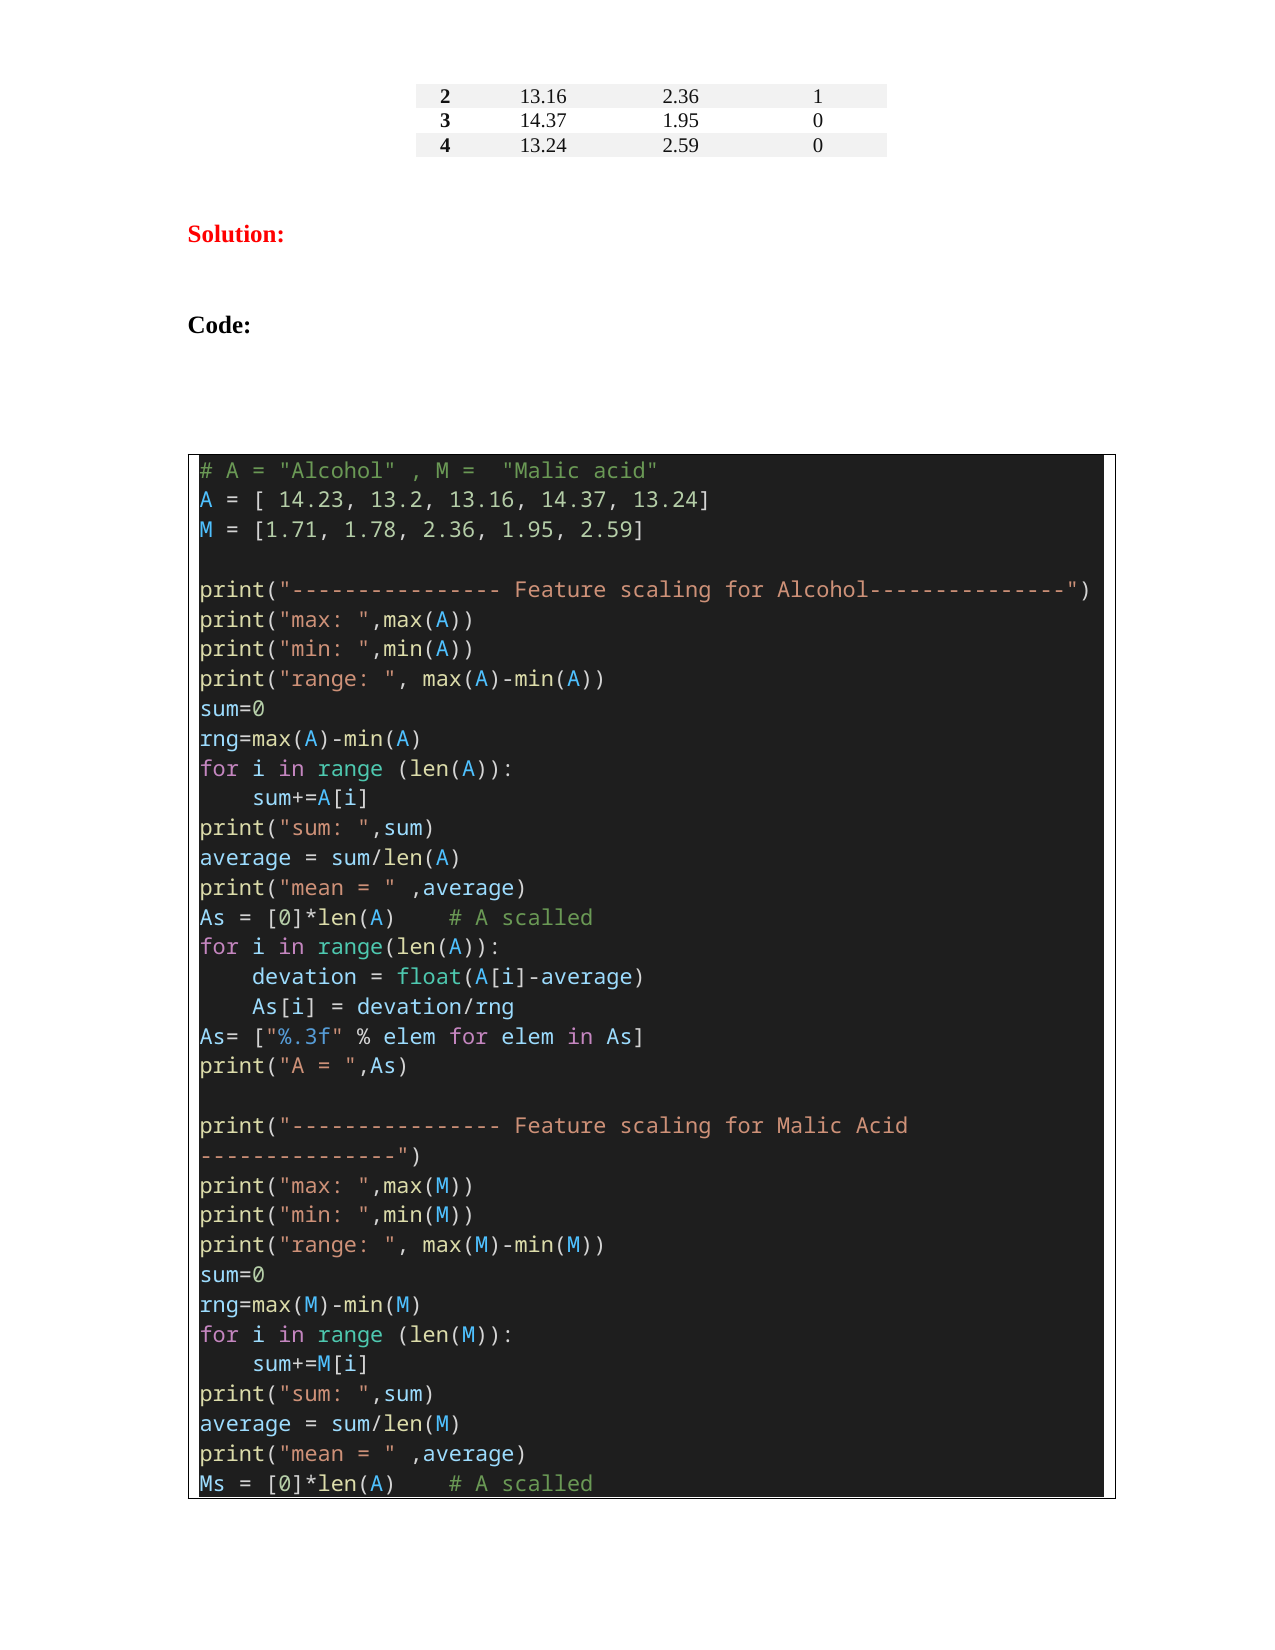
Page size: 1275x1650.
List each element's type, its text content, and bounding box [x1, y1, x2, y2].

table_cell 1.95 [612, 109, 749, 132]
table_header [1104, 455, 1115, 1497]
table_cell 1 [749, 84, 887, 108]
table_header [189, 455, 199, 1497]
table_cell 2.59 [612, 133, 749, 157]
table_cell 13.16 [474, 84, 612, 108]
table_cell 2 [416, 84, 474, 108]
table_cell 14.37 [474, 109, 612, 132]
table_cell 3 [416, 109, 474, 132]
table_cell 0 [749, 133, 887, 157]
table_cell 2.36 [612, 84, 749, 108]
table_cell 0 [749, 109, 887, 132]
table_cell 13.24 [474, 133, 612, 157]
table_cell 4 [416, 133, 474, 157]
text Solution: [187, 219, 1116, 248]
text Code: [187, 310, 1116, 339]
